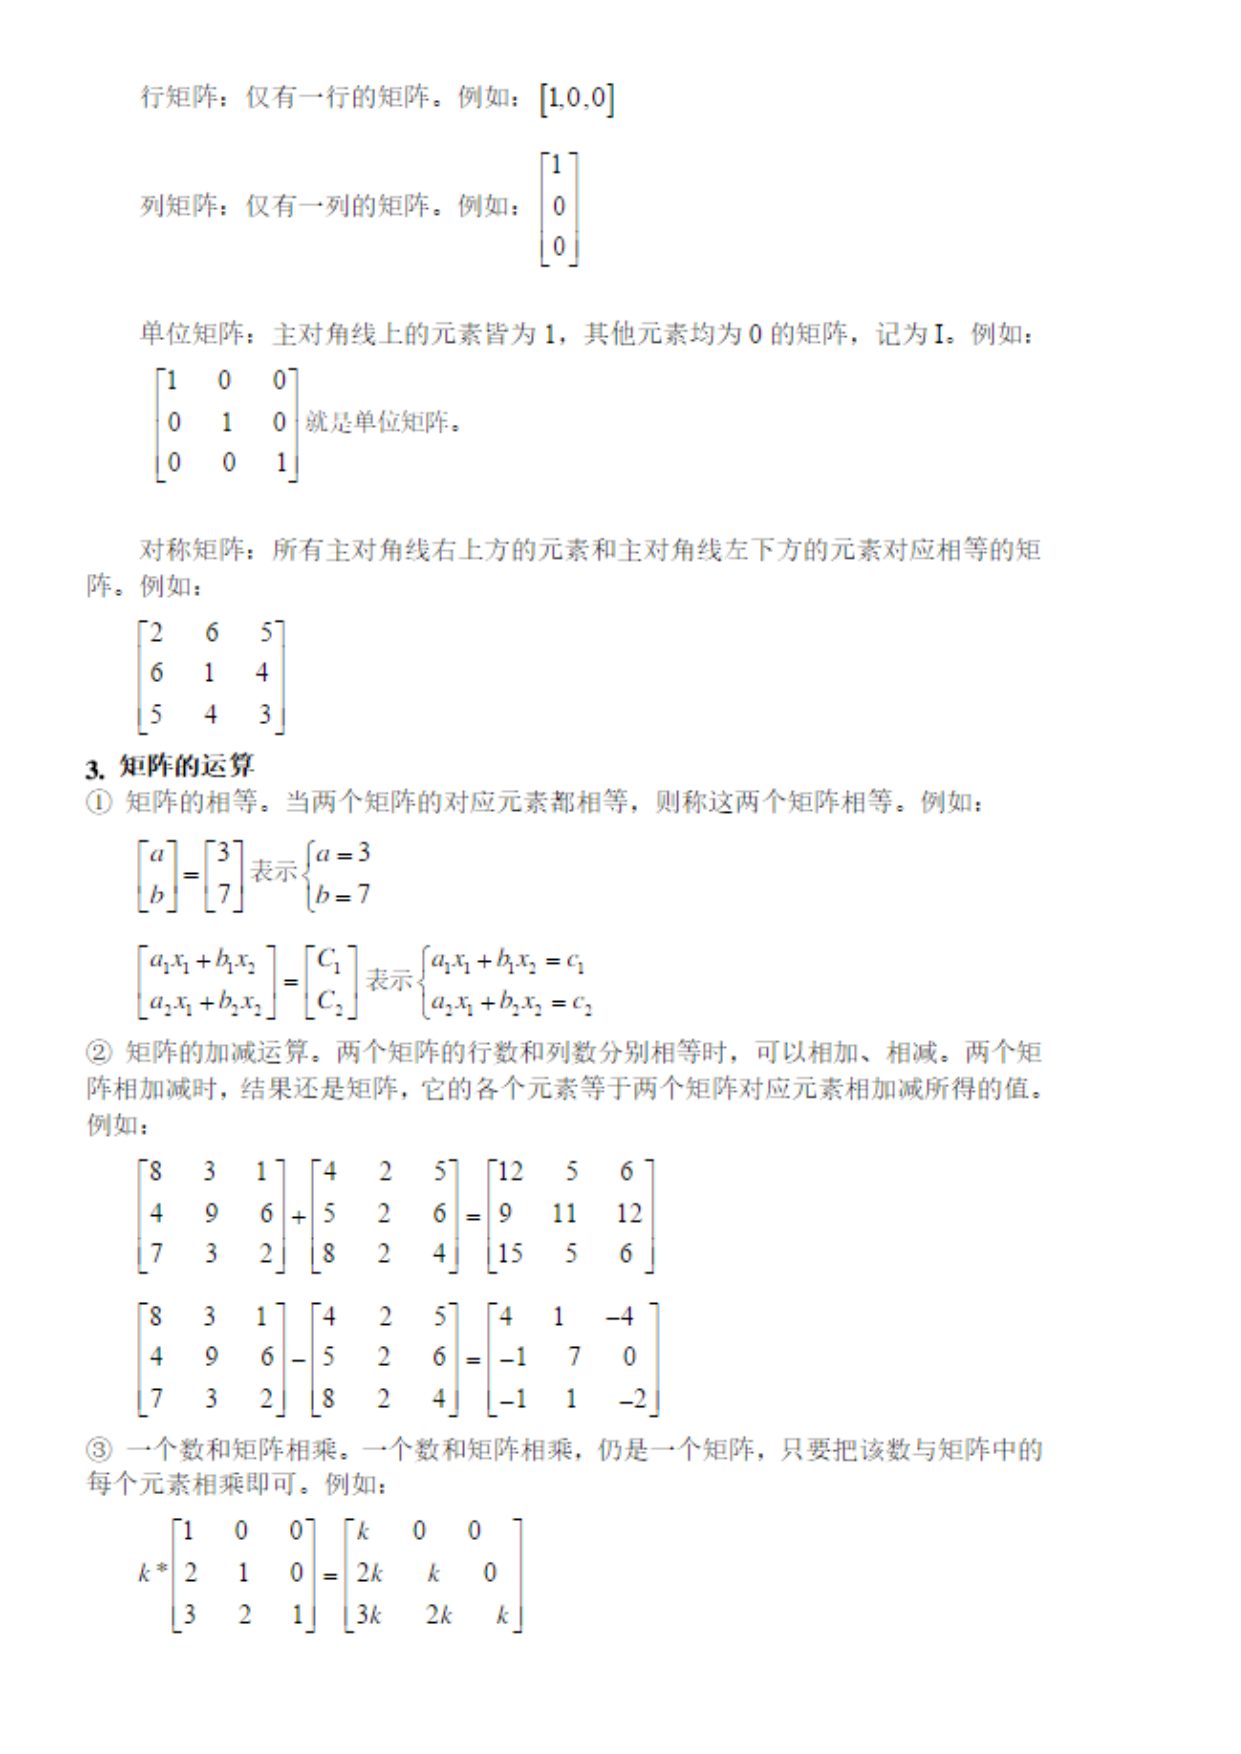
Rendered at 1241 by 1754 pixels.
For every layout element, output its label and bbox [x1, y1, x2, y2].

picture [75, 80, 1089, 1645]
